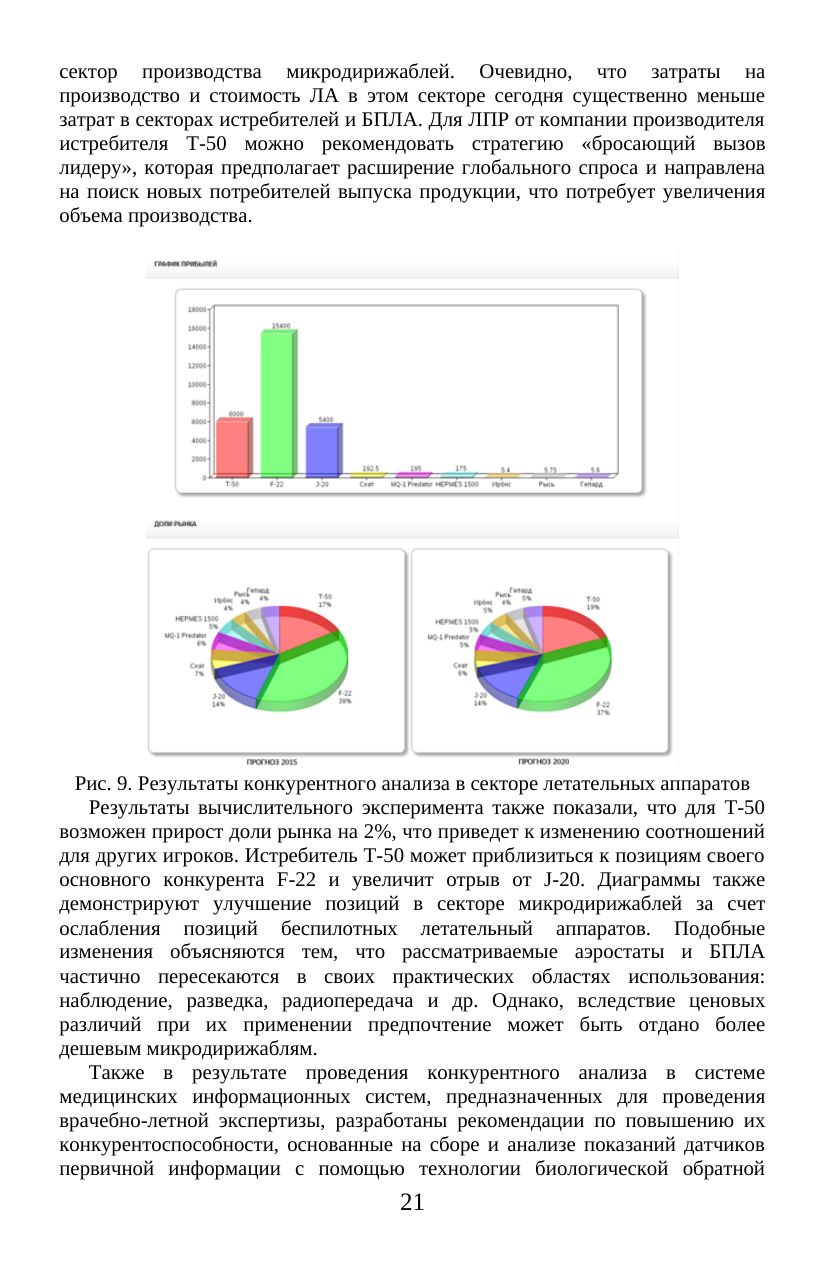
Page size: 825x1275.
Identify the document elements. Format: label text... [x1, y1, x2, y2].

text Рис. 9. Результаты конкурентного анализа в секторе летательных аппаратов [59, 771, 766, 795]
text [59, 1060, 766, 1180]
picture [146, 251, 679, 767]
text Результаты вычислительного эксперимента также показали, что для Т-50 возможен прирост доли рынка на 2%, что приведет к изменению соотношений для других игроков. Истребитель Т-50 может приблизиться к позициям своего основного конкурента F-22 и увеличит отрыв от J-20. Диаграммы также демонстрируют улучшение позиций в секторе микродирижаблей за счет ослабления позиций беспилотных летательный аппаратов. Подобные изменения объясняются тем, что рассматриваемые аэростаты и БПЛА частично пересекаются в своих практических областях использования: наблюдение, разведка, радиопередача и др. Однако, вследствие ценовых различий при их применении предпочтение может быть отдано более дешевым микродирижаблям. [59, 795, 766, 1060]
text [59, 59, 766, 227]
